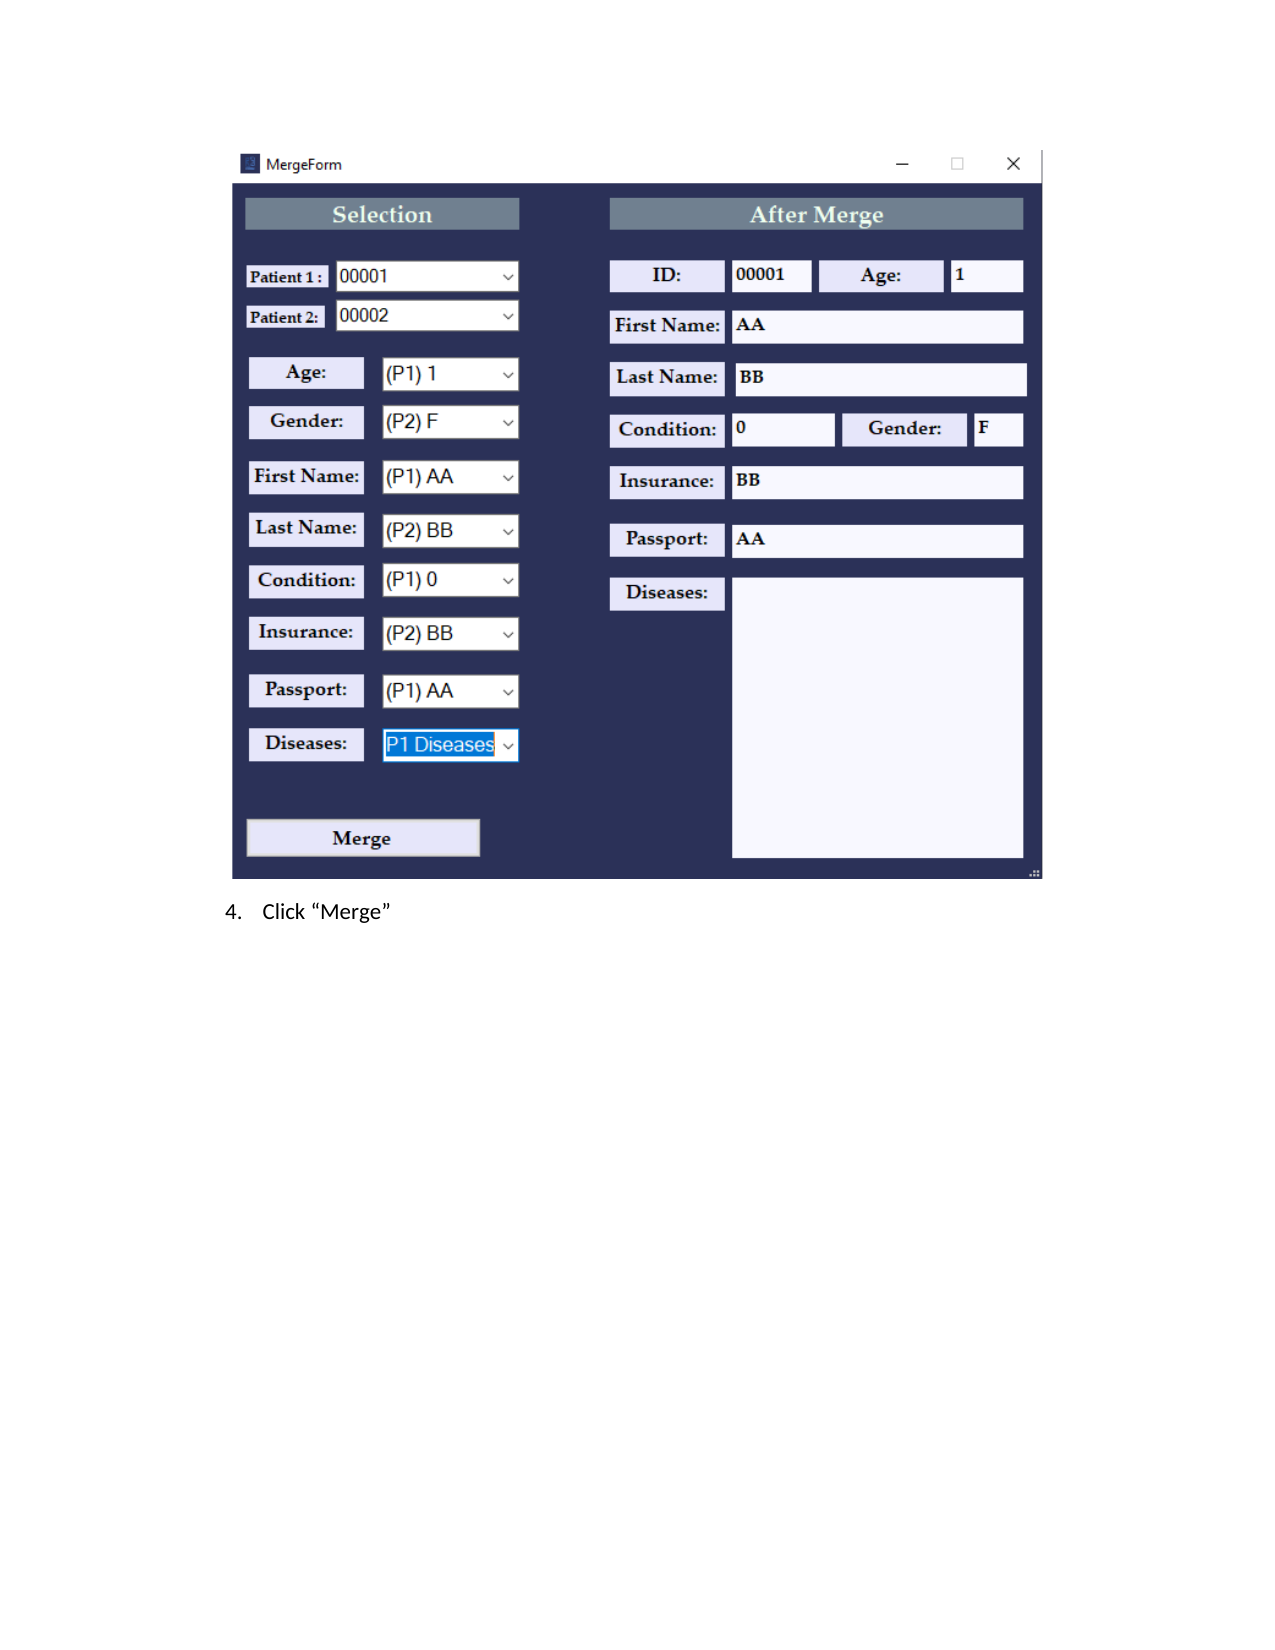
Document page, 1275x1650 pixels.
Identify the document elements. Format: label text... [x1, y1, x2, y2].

picture [232, 150, 1043, 879]
list Click “Merge” [225, 897, 1125, 925]
